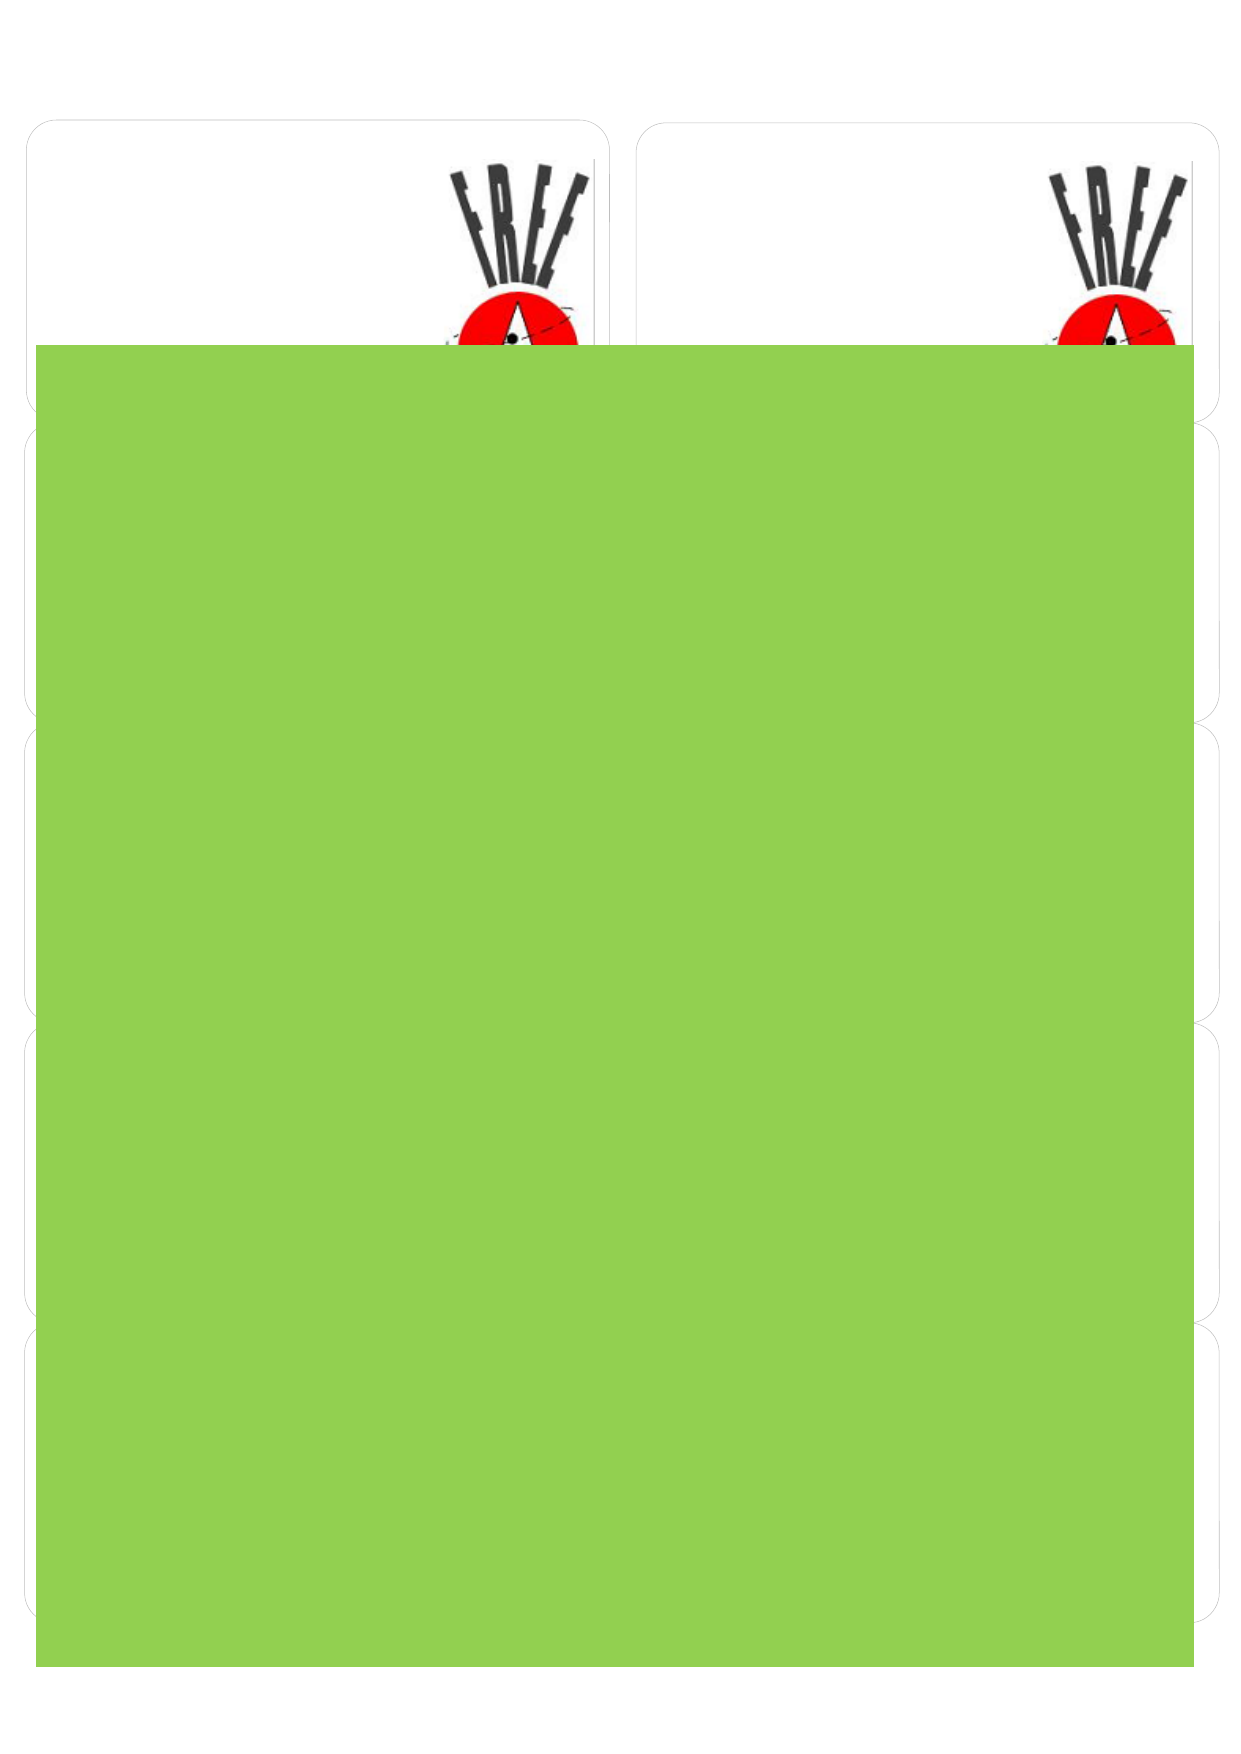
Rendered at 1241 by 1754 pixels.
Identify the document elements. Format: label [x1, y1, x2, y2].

picture [443, 159, 596, 345]
picture [1042, 161, 1194, 345]
